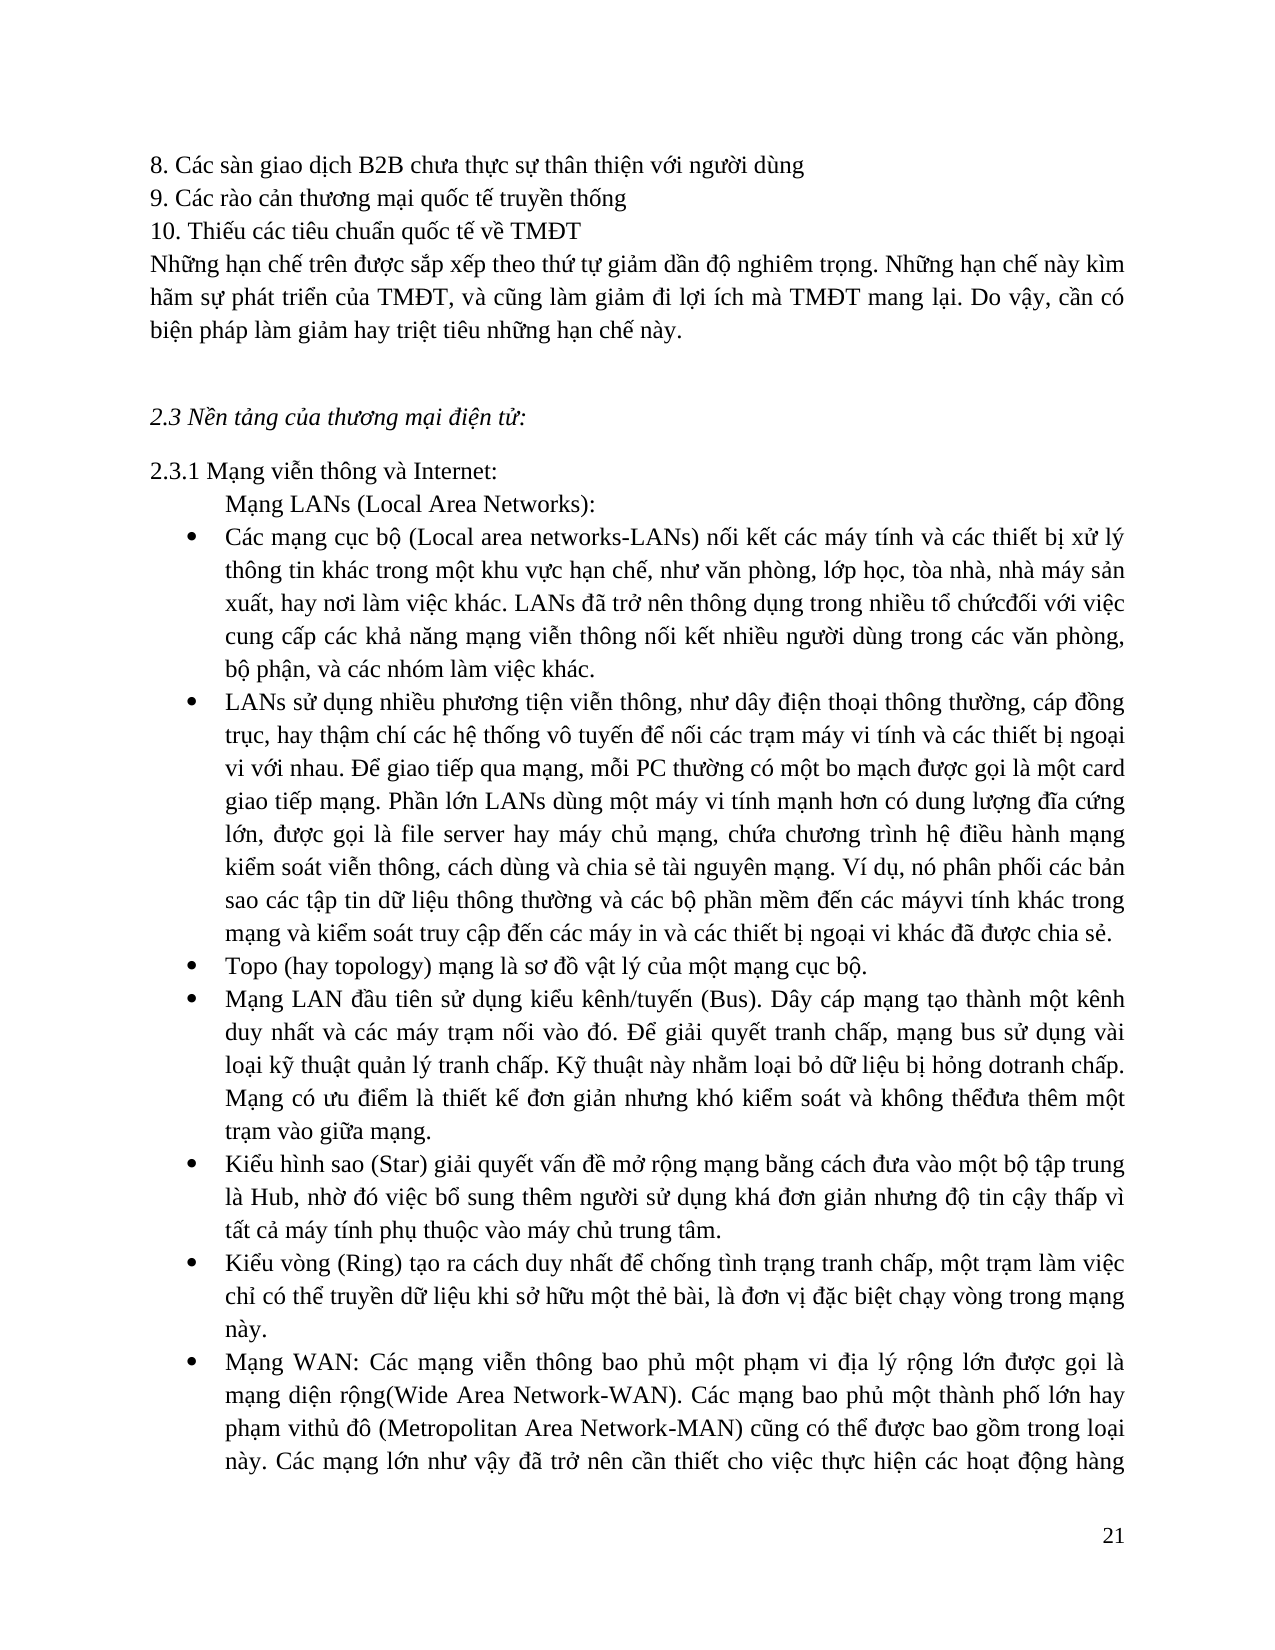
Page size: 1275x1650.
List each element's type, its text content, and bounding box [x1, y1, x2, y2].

text 8. Các sàn giao dịch B2B chưa thực sự thân thiện với người dùng [150, 150, 1125, 179]
text Mạng LANs (Local Area Networks): [150, 489, 1125, 518]
list Kiểu vòng (Ring) tạo ra cách duy nhất để chống tình trạng tranh chấp, một trạm làm việc chỉ có thể truyền dữ liệu khi sở hữu một thẻ bài, là đơn vị đặc biệt chạy vòng trong mạng này. [187, 1248, 1125, 1343]
list Mạng LAN đầu tiên sử dụng kiểu kênh/tuyến (Bus). Dây cáp mạng tạo thành một kênh duy nhất và các máy trạm nối vào đó. Để giải quyết tranh chấp, mạng bus sử dụng vài loại kỹ thuật quản lý tranh chấp. Kỹ thuật này nhằm loại bỏ dữ liệu bị hỏng dotranh chấp. Mạng có ưu điểm là thiết kế đơn giản nhưng khó kiểm soát và không thểđưa thêm một trạm vào giữa mạng. [187, 984, 1125, 1145]
subtitle 2.3.1 Mạng viễn thông và Internet: [150, 456, 1125, 484]
text Những hạn chế trên được sắp xếp theo thứ tự giảm dần độ nghiêm trọng. Những hạn chế này kìm hãm sự phát triển của TMĐT, và cũng làm giảm đi lợi ích mà TMĐT mang lại. Do vậy, cần có biện pháp làm giảm hay triệt tiêu những hạn chế này. [150, 249, 1125, 344]
list LANs sử dụng nhiều phương tiện viễn thông, như dây điện thoại thông thường, cáp đồng trục, hay thậm chí các hệ thống vô tuyến để nối các trạm máy vi tính và các thiết bị ngoại vi với nhau. Để giao tiếp qua mạng, mỗi PC thường có một bo mạch được gọi là một card giao tiếp mạng. Phần lớn LANs dùng một máy vi tính mạnh hơn có dung lượng đĩa cứng lớn, được gọi là file server hay máy chủ mạng, chứa chương trình hệ điều hành mạng kiểm soát viễn thông, cách dùng và chia sẻ tài nguyên mạng. Ví dụ, nó phân phối các bản sao các tập tin dữ liệu thông thường và các bộ phần mềm đến các máyvi tính khác trong mạng và kiểm soát truy cập đến các máy in và các thiết bị ngoại vi khác đã được chia sẻ. [187, 687, 1125, 947]
list Các mạng cục bộ (Local area networks-LANs) nối kết các máy tính và các thiết bị xử lý thông tin khác trong một khu vực hạn chế, như văn phòng, lớp học, tòa nhà, nhà máy sản xuất, hay nơi làm việc khác. LANs đã trở nên thông dụng trong nhiều tổ chứcđối với việc cung cấp các khả năng mạng viễn thông nối kết nhiều người dùng trong các văn phòng, bộ phận, và các nhóm làm việc khác. [187, 522, 1125, 683]
list Topo (hay topology) mạng là sơ đồ vật lý của một mạng cục bộ. [187, 951, 1125, 980]
text 9. Các rào cản thương mại quốc tế truyền thống [150, 183, 1125, 212]
text 10. Thiếu các tiêu chuẩn quốc tế về TMĐT [150, 216, 1125, 245]
list Kiểu hình sao (Star) giải quyết vấn đề mở rộng mạng bằng cách đưa vào một bộ tập trung là Hub, nhờ đó việc bổ sung thêm người sử dụng khá đơn giản nhưng độ tin cậy thấp vì tất cả máy tính phụ thuộc vào máy chủ trung tâm. [187, 1149, 1125, 1244]
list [187, 1347, 1125, 1475]
subtitle 2.3 Nền tảng của thương mại điện tử: [150, 402, 1125, 431]
